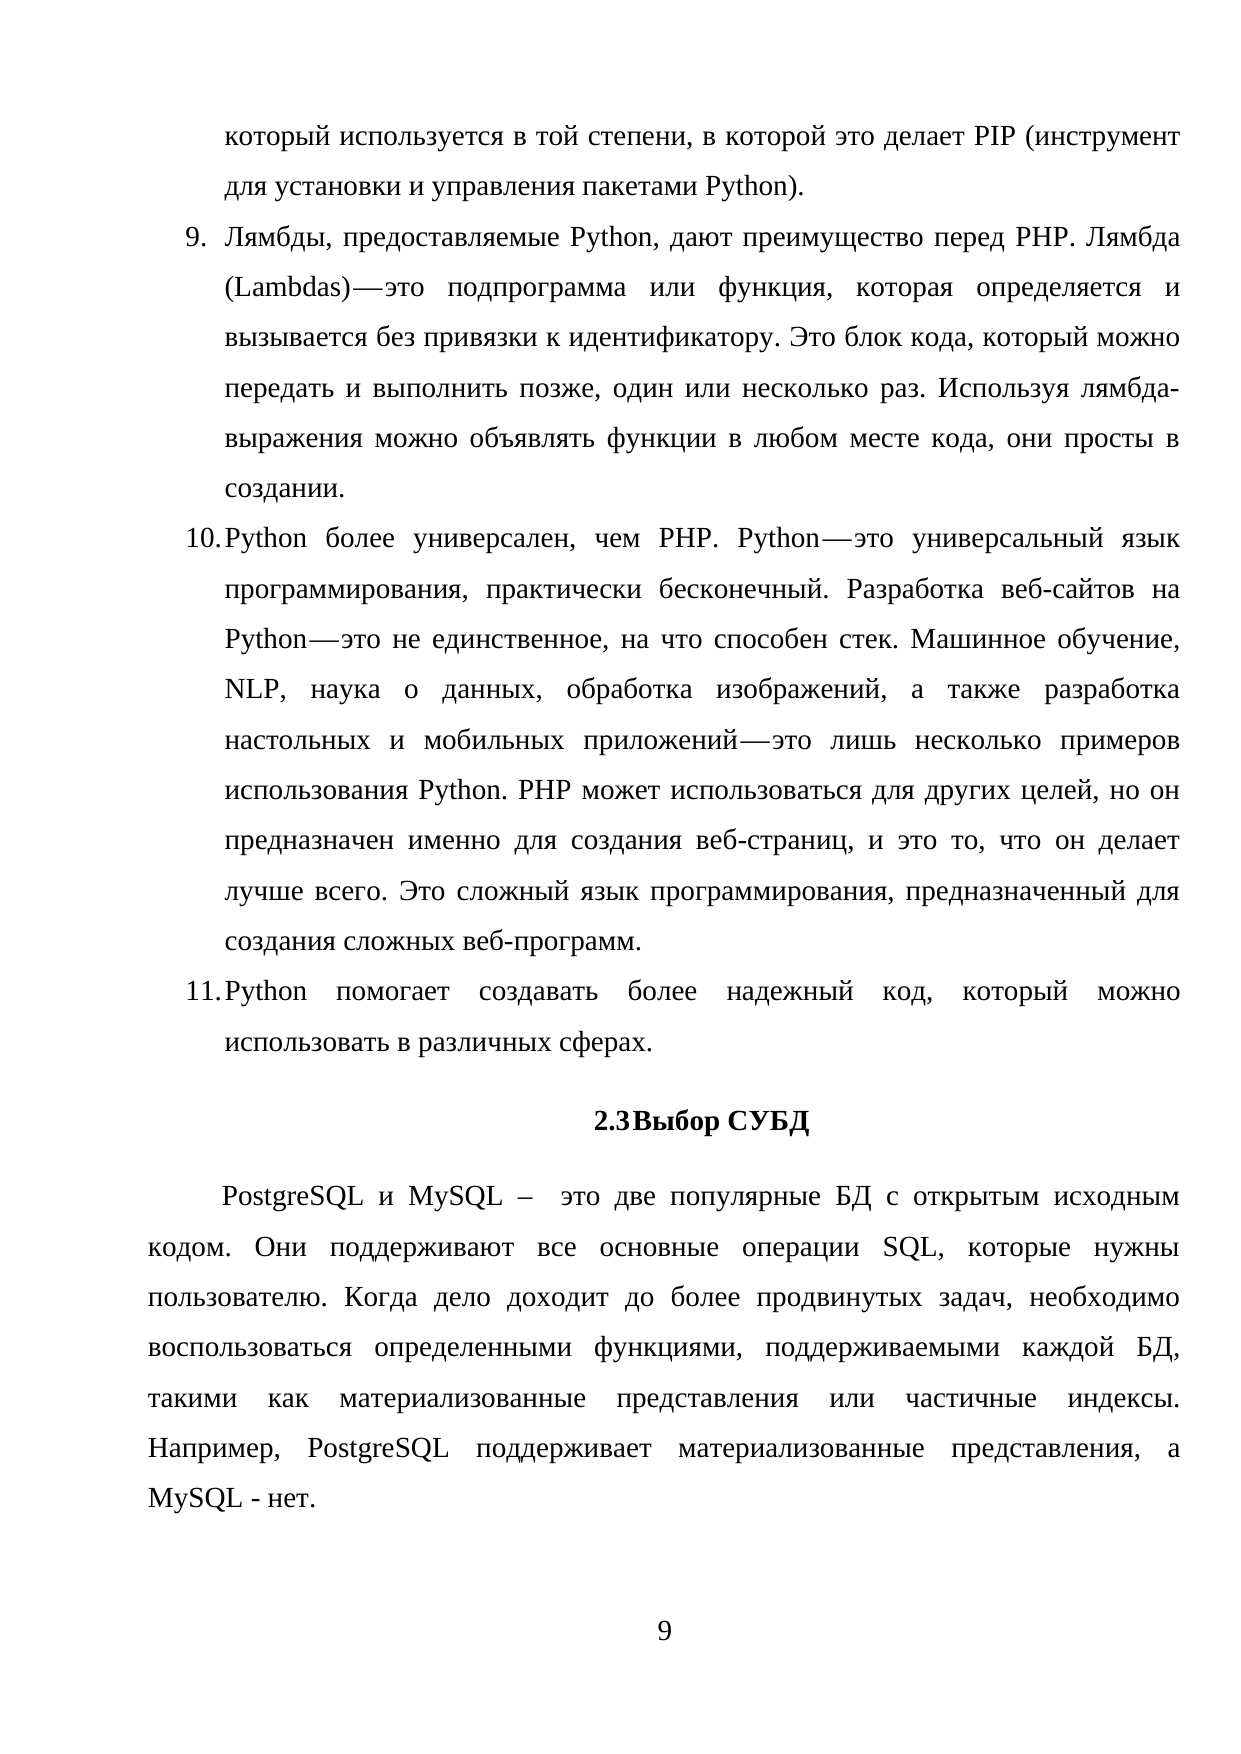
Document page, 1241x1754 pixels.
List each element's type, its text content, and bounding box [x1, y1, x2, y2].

list Python помогает создавать более надежный код, который можно использовать в различных сферах. [185, 973, 1181, 1057]
text PostgreSQL и MySQL – это две популярные БД с открытым исходным кодом. Они поддерживают все основные операции SQL, которые нужны пользователю. Когда дело доходит до более продвинутых задач, необходимо воспользоваться определенными функциями, поддерживаемыми каждой БД, такими как материализованные представления или частичные индексы. Например, PostgreSQL поддерживает материализованные представления, а MySQL - нет. [148, 1178, 1181, 1514]
list Python более универсален, чем PHP. Python — это универсальный язык программирования, практически бесконечный. Разработка веб-сайтов на Python — это не единственное, на что способен стек. Машинное обучение, NLP, наука о данных, обработка изображений, а также разработка настольных и мобильных приложений — это лишь несколько примеров использования Python. PHP может использоваться для других целей, но он предназначен именно для создания веб-страниц, и это то, что он делает лучше всего. Это сложный язык программирования, предназначенный для создания сложных веб-программ. [185, 521, 1181, 957]
subtitle Выбор СУБД [222, 1103, 1181, 1137]
list Лямбды, предоставляемые Python, дают преимущество перед PHP. Лямбда (Lambdas) — это подпрограмма или функция, которая определяется и вызывается без привязки к идентификатору. Это блок кода, который можно передать и выполнить позже, один или несколько раз. Используя лямбда-выражения можно объявлять функции в любом месте кода, они просты в создании. [185, 219, 1181, 504]
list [185, 118, 1181, 202]
